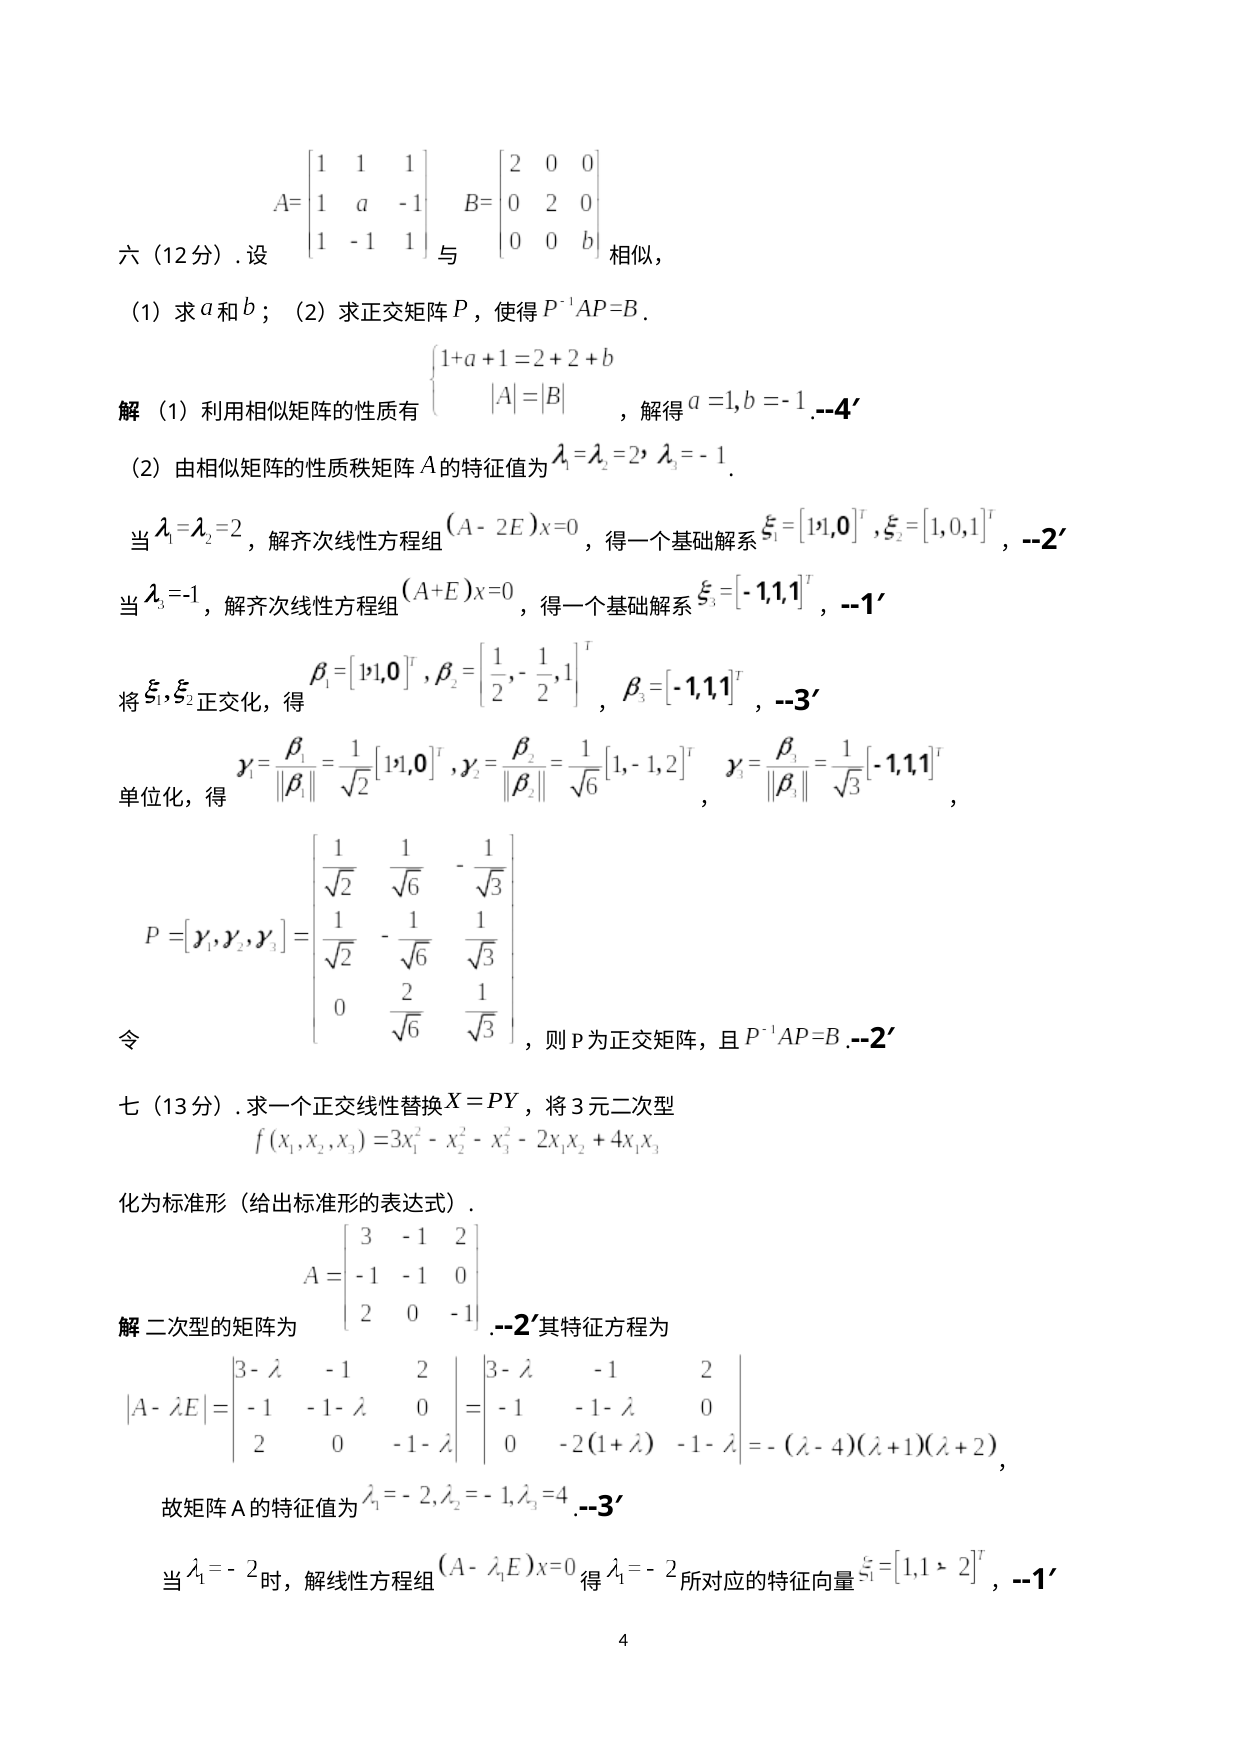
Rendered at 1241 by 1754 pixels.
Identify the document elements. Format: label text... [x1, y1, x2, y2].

text 解 二次型的矩阵为.--2′其特征方程为 [118, 1218, 1128, 1348]
text ， [118, 1348, 1128, 1478]
text 当，解齐次线性方程组，得一个基础解系，--1′ [118, 568, 1128, 633]
text （2）由相似矩阵的性质秩矩阵的特征值为. [118, 438, 1128, 503]
text 故矩阵A的特征值为.--3′ [118, 1478, 1128, 1543]
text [118, 1543, 1128, 1608]
text 令，则P为正交矩阵，且.--2′ [118, 828, 1128, 1088]
text 六（12分）. 设与相似， [118, 146, 1128, 276]
text 将正交化，得， ，--3′ [118, 633, 1128, 731]
text （1）求和；（2）求正交矩阵，使得. [118, 276, 1128, 341]
text 单位化，得 ，， [118, 731, 1128, 828]
text 七（13分）. 求一个正交线性替换，将3元二次型 [118, 1088, 1128, 1121]
text 当，解齐次线性方程组，得一个基础解系，--2′ [118, 503, 1128, 568]
text 解 （1）利用相似矩阵的性质有 ，解得.--4′ [118, 341, 1128, 438]
text 化为标准形（给出标准形的表达式）. [118, 1186, 1128, 1218]
